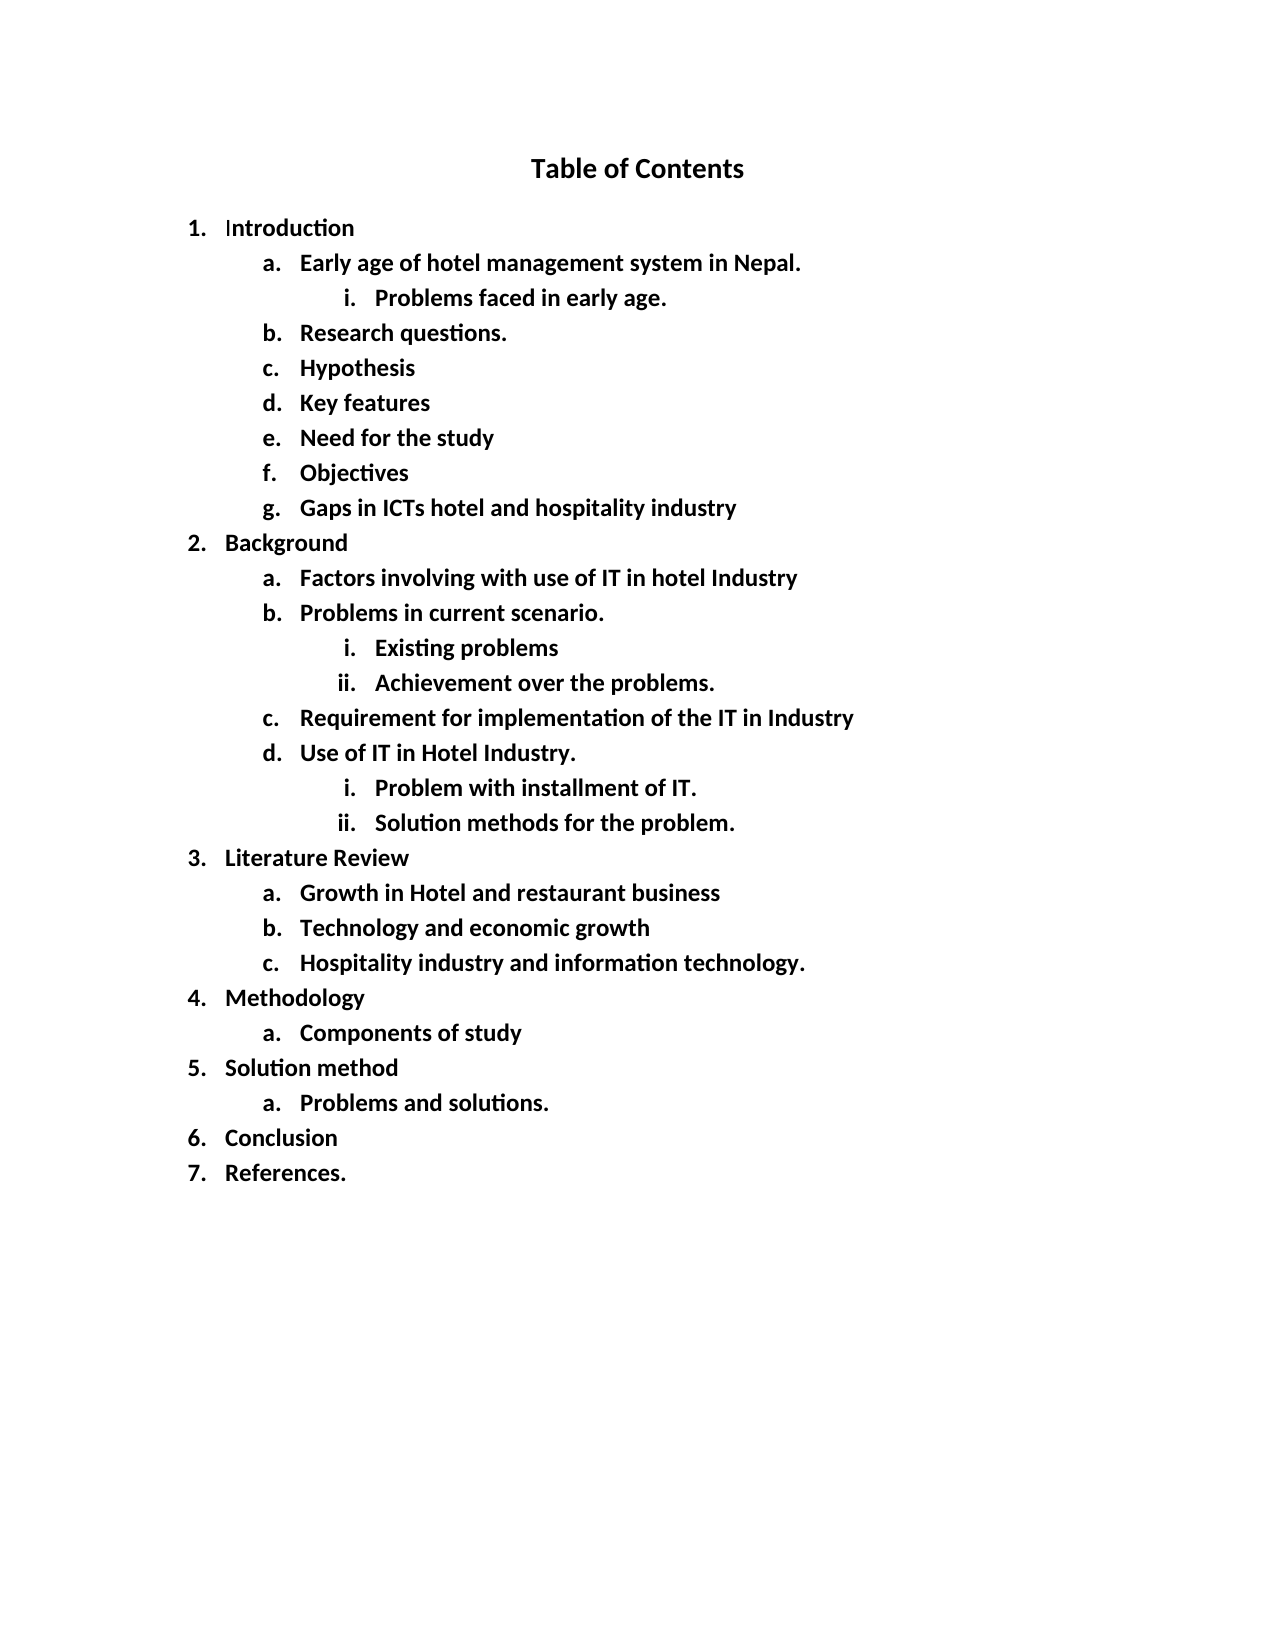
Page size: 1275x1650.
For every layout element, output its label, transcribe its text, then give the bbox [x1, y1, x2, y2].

list Need for the study [262, 422, 1125, 452]
list Solution methods for the problem. [356, 807, 1125, 837]
list Problems and solutions. [262, 1087, 1125, 1117]
list Conclusion [187, 1122, 1125, 1152]
list Problems faced in early age. [356, 282, 1125, 312]
list Components of study [262, 1017, 1125, 1047]
list Use of IT in Hotel Industry. [262, 737, 1125, 767]
list Hospitality industry and information technology. [262, 947, 1125, 977]
list References. [187, 1157, 1125, 1187]
list Early age of hotel management system in Nepal. [262, 247, 1125, 277]
list Gaps in ICTs hotel and hospitality industry [262, 492, 1125, 522]
list Technology and economic growth [262, 912, 1125, 942]
list Key features [262, 387, 1125, 417]
text Table of Contents [150, 150, 1125, 186]
list Literature Review [187, 842, 1125, 872]
list Existing problems [356, 632, 1125, 662]
list Introduction [187, 212, 1125, 242]
list Requirement for implementation of the IT in Industry [262, 702, 1125, 732]
list Problem with installment of IT. [356, 772, 1125, 802]
list Problems in current scenario. [262, 597, 1125, 627]
list Research questions. [262, 317, 1125, 347]
list Background [187, 527, 1125, 557]
list Growth in Hotel and restaurant business [262, 877, 1125, 907]
list Objectives [262, 457, 1125, 487]
list Hypothesis [262, 352, 1125, 382]
list Factors involving with use of IT in hotel Industry [262, 562, 1125, 592]
list Solution method [187, 1052, 1125, 1082]
list Achievement over the problems. [356, 667, 1125, 697]
list Methodology [187, 982, 1125, 1012]
